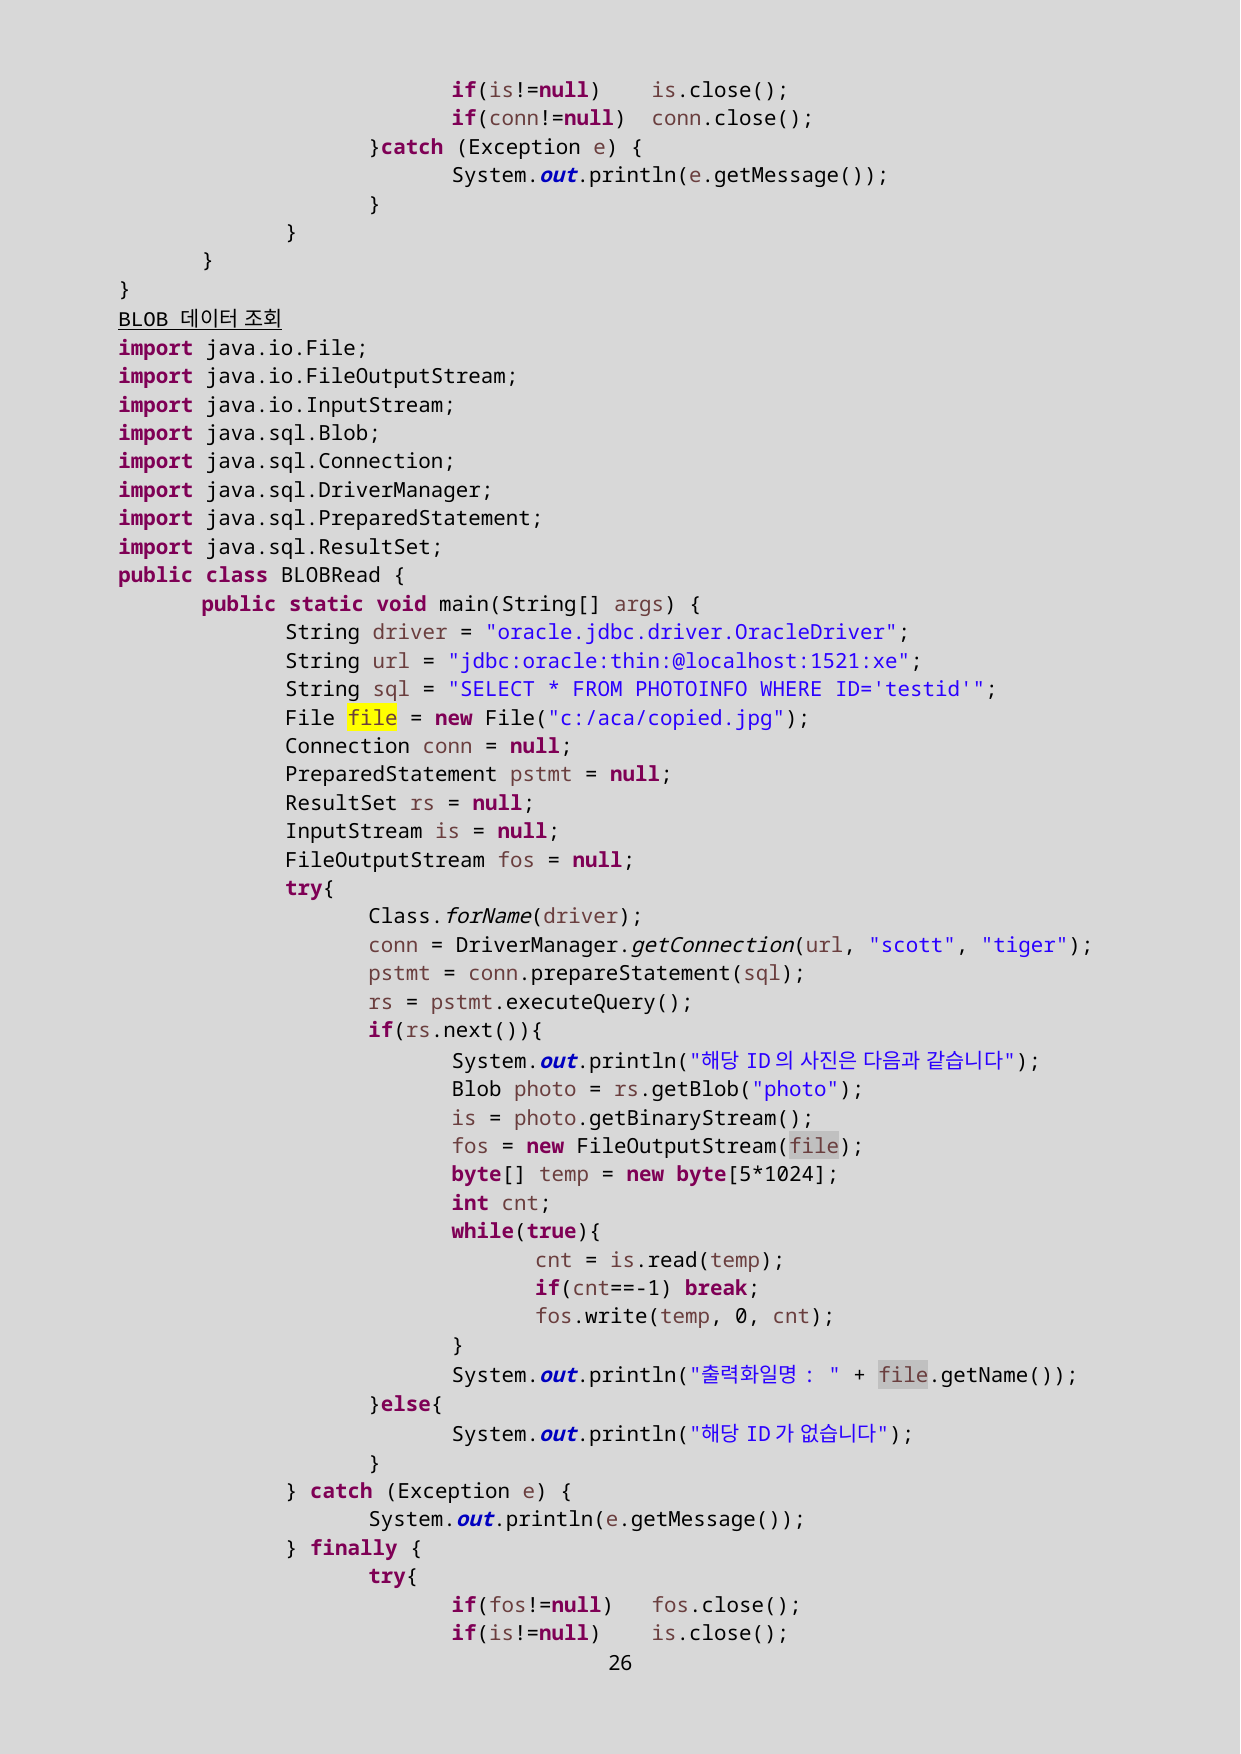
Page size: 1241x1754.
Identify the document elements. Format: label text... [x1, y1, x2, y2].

text fos.write(temp, 0, cnt); [118, 1302, 1122, 1330]
text BLOB 데이터 조회 [118, 302, 1122, 333]
text rs = pstmt.executeQuery(); [118, 987, 1122, 1015]
text import java.sql.Connection; [118, 447, 1122, 475]
text cnt = is.read(temp); [118, 1245, 1122, 1273]
text import java.io.File; [118, 333, 1122, 361]
text while(true){ [118, 1216, 1122, 1245]
text System.out.println("해당 ID가 없습니다"); [118, 1417, 1122, 1448]
text } [118, 217, 1122, 246]
text File file = new File("c:/aca/copied.jpg"); [118, 703, 347, 731]
text if(rs.next()){ [118, 1015, 1122, 1044]
text public class BLOBRead { [118, 560, 1122, 589]
text import java.sql.Blob; [118, 418, 1122, 447]
text Class.forName(driver); [118, 902, 1122, 930]
text String sql = "SELECT * FROM PHOTOINFO WHERE ID='testid'"; [118, 674, 1122, 703]
text Blob photo = rs.getBlob("photo"); [118, 1074, 1122, 1103]
text } [118, 189, 1122, 217]
text }else{ [118, 1389, 1122, 1417]
text System.out.println(e.getMessage()); [118, 160, 1122, 189]
text if(conn!=null) conn.close(); [118, 103, 1122, 132]
text if(is!=null) is.close(); [118, 75, 1122, 103]
text ResultSet rs = null; [118, 788, 1122, 816]
text import java.io.InputStream; [118, 390, 1122, 418]
text InputStream is = null; [118, 816, 1122, 845]
text } [118, 1448, 1122, 1476]
text int cnt; [118, 1188, 1122, 1216]
text FileOutputStream fos = null; [118, 845, 1122, 873]
text } [118, 274, 1122, 302]
text byte[] temp = new byte[5*1024]; [118, 1159, 1122, 1188]
text is = photo.getBinaryStream(); [118, 1103, 1122, 1131]
text System.out.println(e.getMessage()); [118, 1504, 1122, 1533]
text } [118, 1330, 1122, 1358]
text conn = DriverManager.getConnection(url, "scott", "tiger"); [118, 930, 1122, 958]
text if(cnt==-1) break; [118, 1273, 1122, 1302]
text } catch (Exception e) { [118, 1476, 1122, 1504]
text import java.io.FileOutputStream; [118, 361, 1122, 390]
text File file = new File("c:/aca/copied.jpg"); [397, 703, 1122, 731]
text if(is!=null) is.close(); [118, 1618, 1122, 1647]
text if(fos!=null) fos.close(); [118, 1590, 1122, 1618]
text import java.sql.DriverManager; [118, 475, 1122, 503]
text pstmt = conn.prepareStatement(sql); [118, 958, 1122, 987]
text Connection conn = null; [118, 731, 1122, 759]
text fos = new FileOutputStream(file); [118, 1131, 789, 1159]
text } finally { [118, 1533, 1122, 1561]
text try{ [118, 1561, 1122, 1590]
text String driver = "oracle.jdbc.driver.OracleDriver"; [118, 617, 1122, 646]
text import java.sql.ResultSet; [118, 532, 1122, 560]
text import java.sql.PreparedStatement; [118, 503, 1122, 532]
text System.out.println("해당 ID의 사진은 다음과 같습니다"); [118, 1044, 1122, 1074]
text String url = "jdbc:oracle:thin:@localhost:1521:xe"; [118, 646, 1122, 674]
text try{ [118, 873, 1122, 902]
text System.out.println("출력화일명 : " + file.getName()); [118, 1358, 1122, 1389]
text PreparedStatement pstmt = null; [118, 759, 1122, 788]
text public static void main(String[] args) { [118, 589, 1122, 617]
text }catch (Exception e) { [118, 132, 1122, 160]
text } [118, 246, 1122, 274]
text fos = new FileOutputStream(file); [839, 1131, 1122, 1159]
